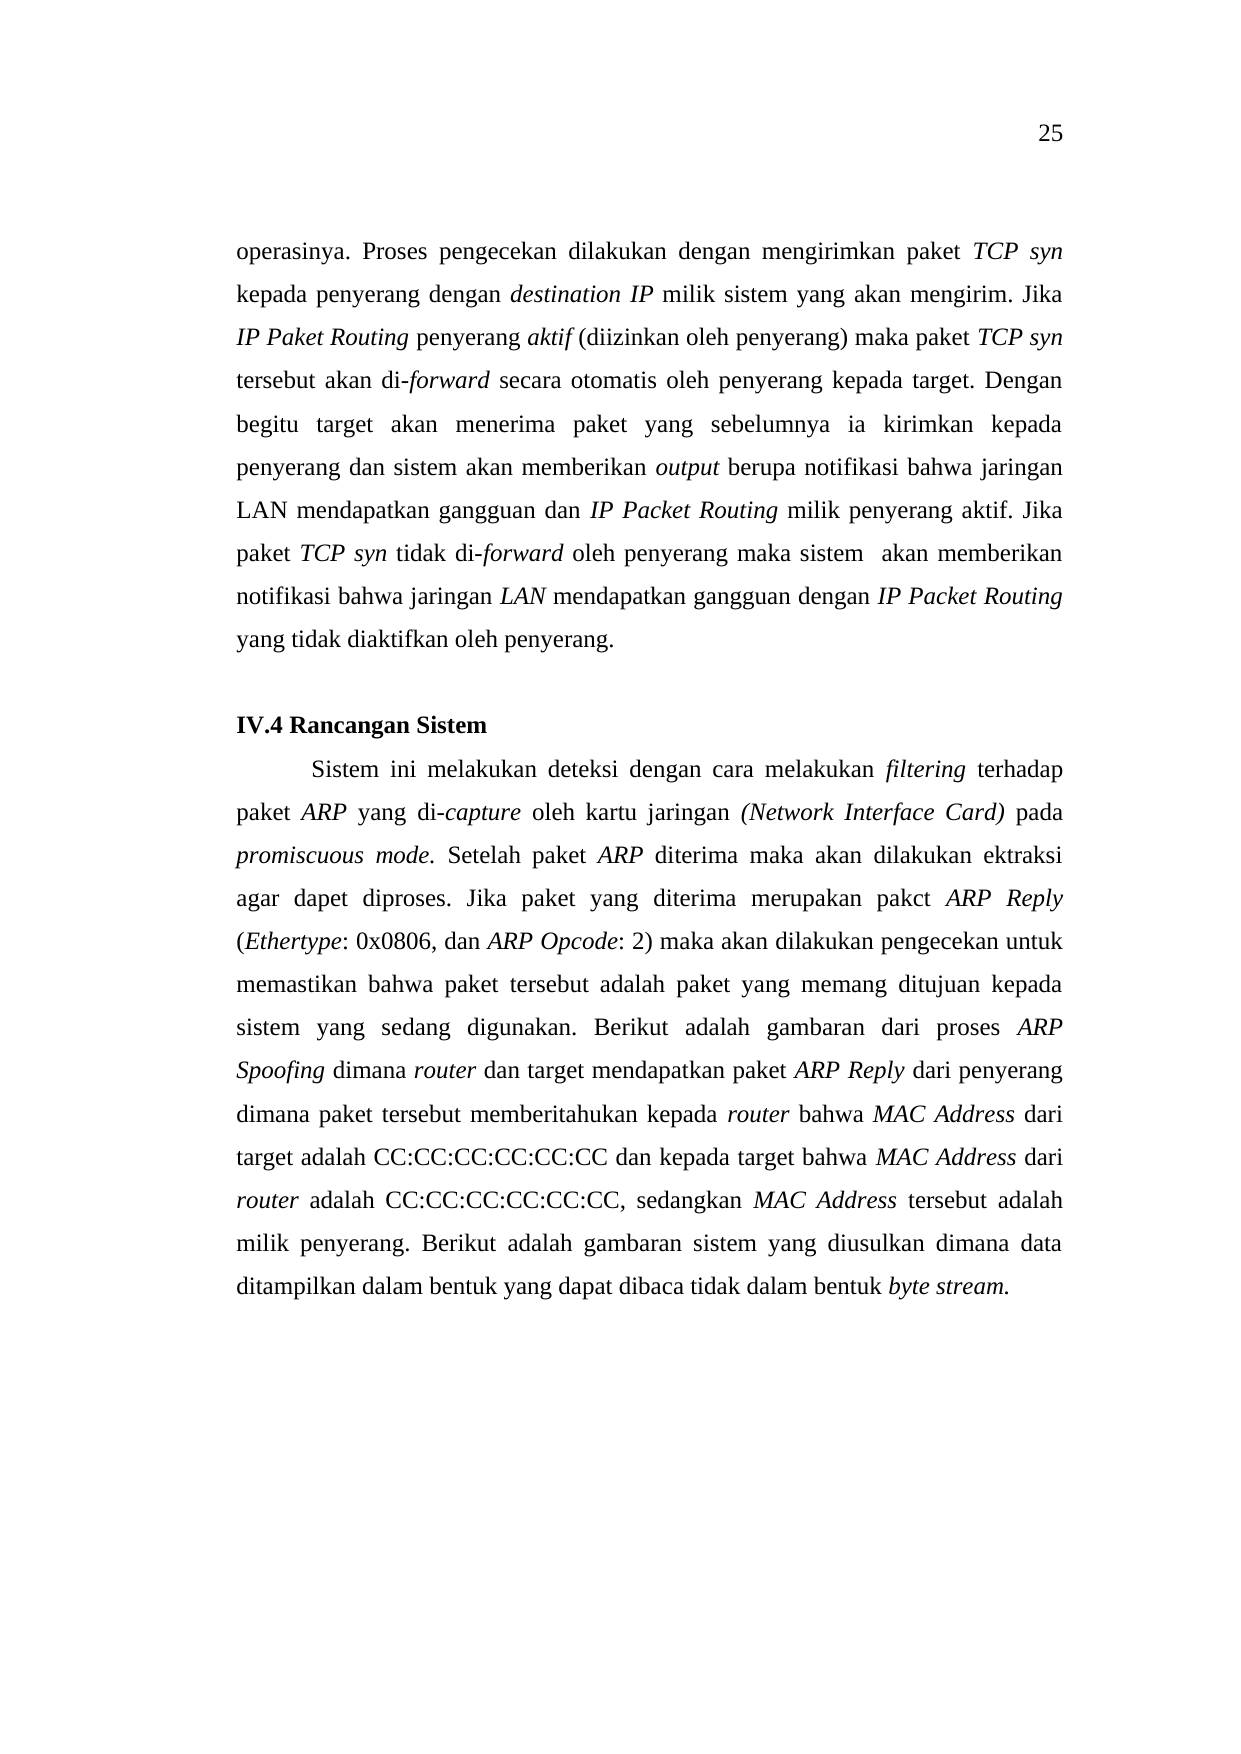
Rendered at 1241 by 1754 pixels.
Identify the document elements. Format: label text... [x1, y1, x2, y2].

subtitle Rancangan Sistem [236, 711, 1063, 739]
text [236, 236, 1063, 653]
text Sistem ini melakukan deteksi dengan cara melakukan filtering terhadap paket ARP yang di-capture oleh kartu jaringan (Network Interface Card) pada promiscuous mode. Setelah paket ARP diterima maka akan dilakukan ektraksi agar dapet diproses. Jika paket yang diterima merupakan pakct ARP Reply (Ethertype: 0x0806, dan ARP Opcode: 2) maka akan dilakukan pengecekan untuk memastikan bahwa paket tersebut adalah paket yang memang ditujuan kepada sistem yang sedang digunakan. Berikut adalah gambaran dari proses ARP Spoofing dimana router dan target mendapatkan paket ARP Reply dari penyerang dimana paket tersebut memberitahukan kepada router bahwa MAC Address dari target adalah CC:CC:CC:CC:CC:CC dan kepada target bahwa MAC Address dari router adalah CC:CC:CC:CC:CC:CC, sedangkan MAC Address tersebut adalah milik penyerang. Berikut adalah gambaran sistem yang diusulkan dimana data ditampilkan dalam bentuk yang dapat dibaca tidak dalam bentuk byte stream. [236, 754, 1063, 1300]
